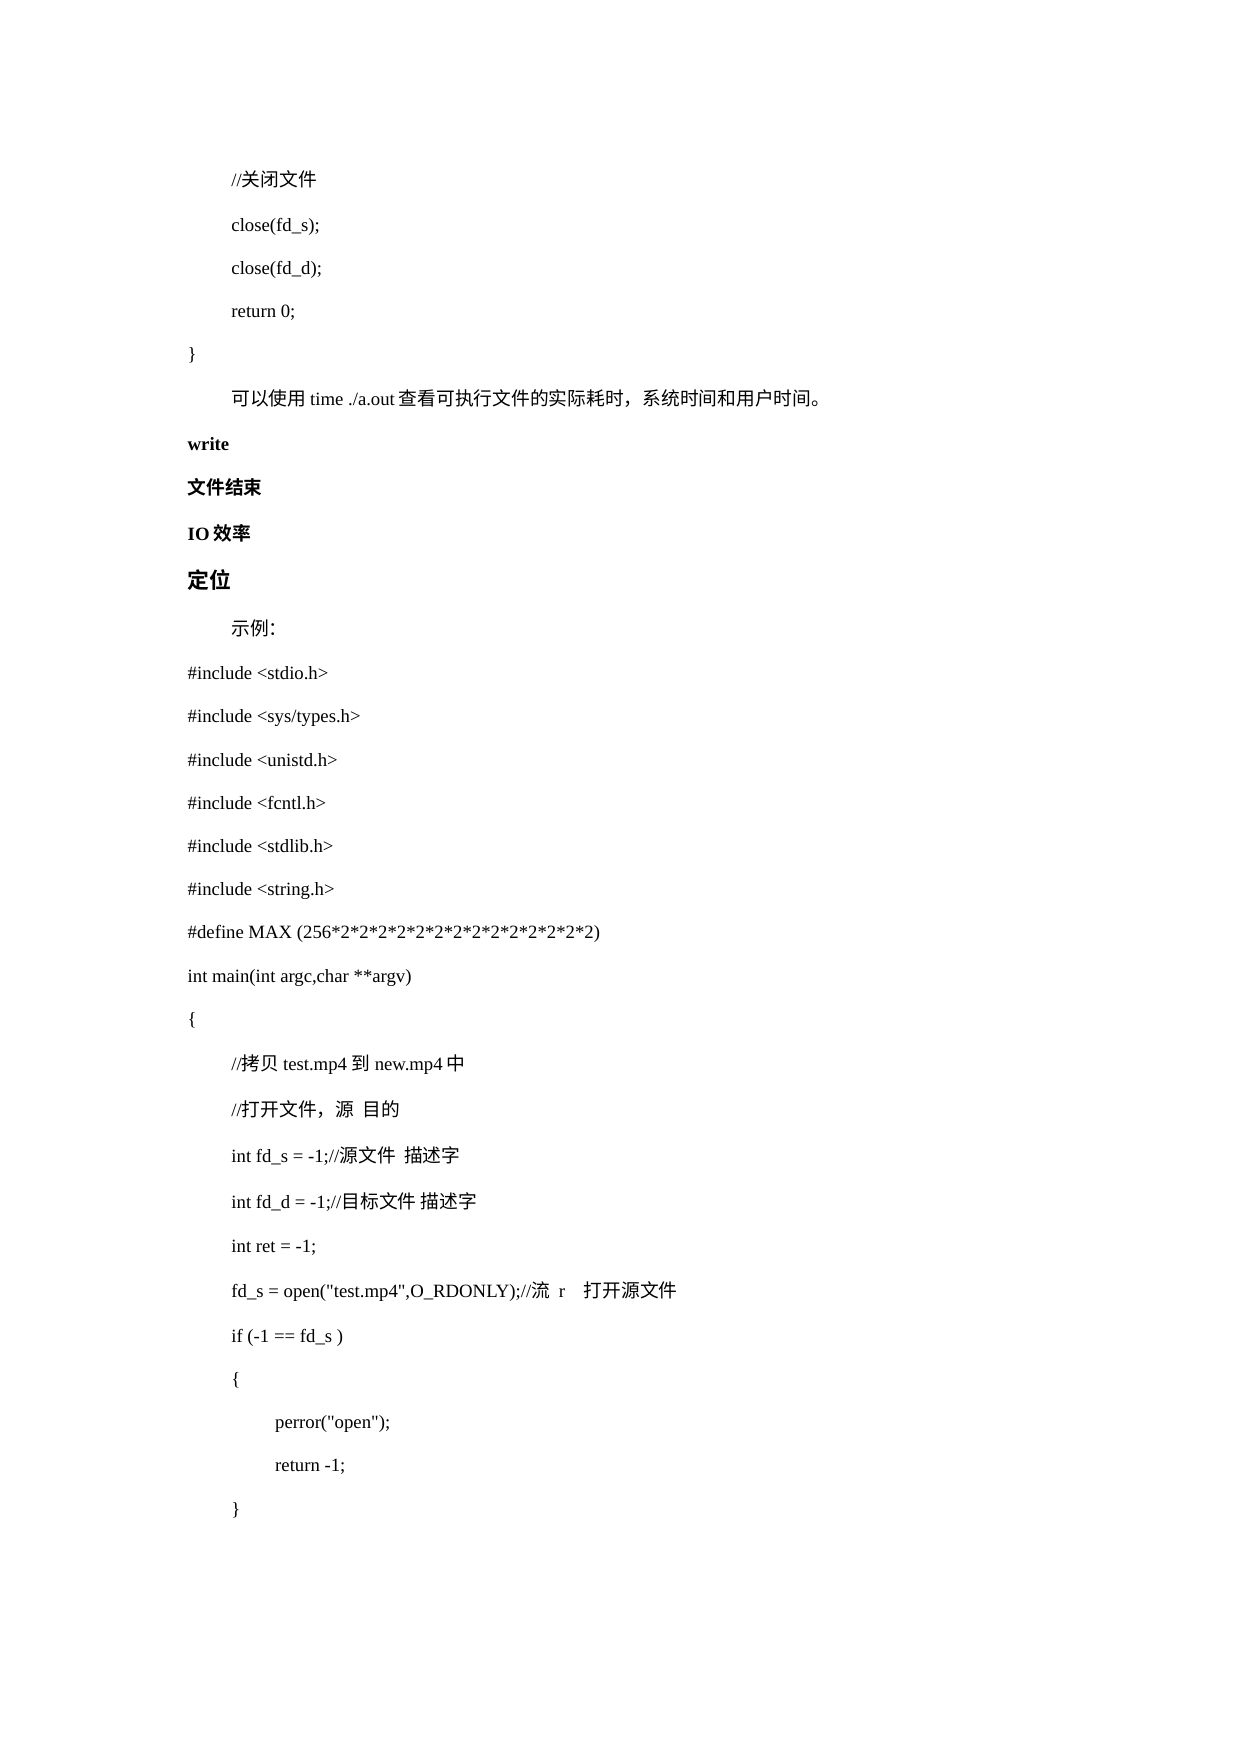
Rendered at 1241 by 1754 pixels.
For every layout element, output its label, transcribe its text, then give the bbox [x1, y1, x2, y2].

text perror("open"); [187, 1406, 1053, 1438]
text #include <stdio.h> [187, 657, 1053, 689]
subtitle write [187, 427, 1053, 459]
text //打开文件，源 目的 [187, 1092, 1053, 1124]
text #include <stdlib.h> [187, 829, 1053, 862]
subtitle 定位 [187, 562, 1053, 595]
text int fd_s = -1;//源文件 描述字 [187, 1138, 1053, 1170]
text { [187, 1002, 1053, 1035]
text #define MAX (256*2*2*2*2*2*2*2*2*2*2*2*2*2*2) [187, 916, 1053, 948]
subtitle 文件结束 [187, 470, 1053, 503]
text int ret = -1; [187, 1230, 1053, 1262]
text #include <string.h> [187, 873, 1053, 905]
text fd_s = open("test.mp4",O_RDONLY);//流 r 打开源文件 [187, 1273, 1053, 1306]
text return -1; [187, 1449, 1053, 1481]
text //关闭文件 [187, 162, 1053, 194]
text int main(int argc,char **argv) [187, 959, 1053, 992]
text #include <sys/types.h> [187, 700, 1053, 732]
text #include <fcntl.h> [187, 786, 1053, 819]
text int fd_d = -1;//目标文件 描述字 [187, 1184, 1053, 1216]
text 可以使用time ./a.out查看可执行文件的实际耗时，系统时间和用户时间。 [187, 381, 1053, 413]
subtitle IO效率 [187, 516, 1053, 549]
text } [187, 1492, 1053, 1524]
text if (-1 == fd_s ) [187, 1319, 1053, 1352]
text close(fd_s); [187, 208, 1053, 241]
text #include <unistd.h> [187, 743, 1053, 776]
text close(fd_d); [187, 251, 1053, 284]
text { [187, 1362, 1053, 1395]
text 示例： [187, 611, 1053, 643]
text } [187, 338, 1053, 370]
text //拷贝test.mp4 到 new.mp4中 [187, 1046, 1053, 1078]
text return 0; [187, 294, 1053, 327]
